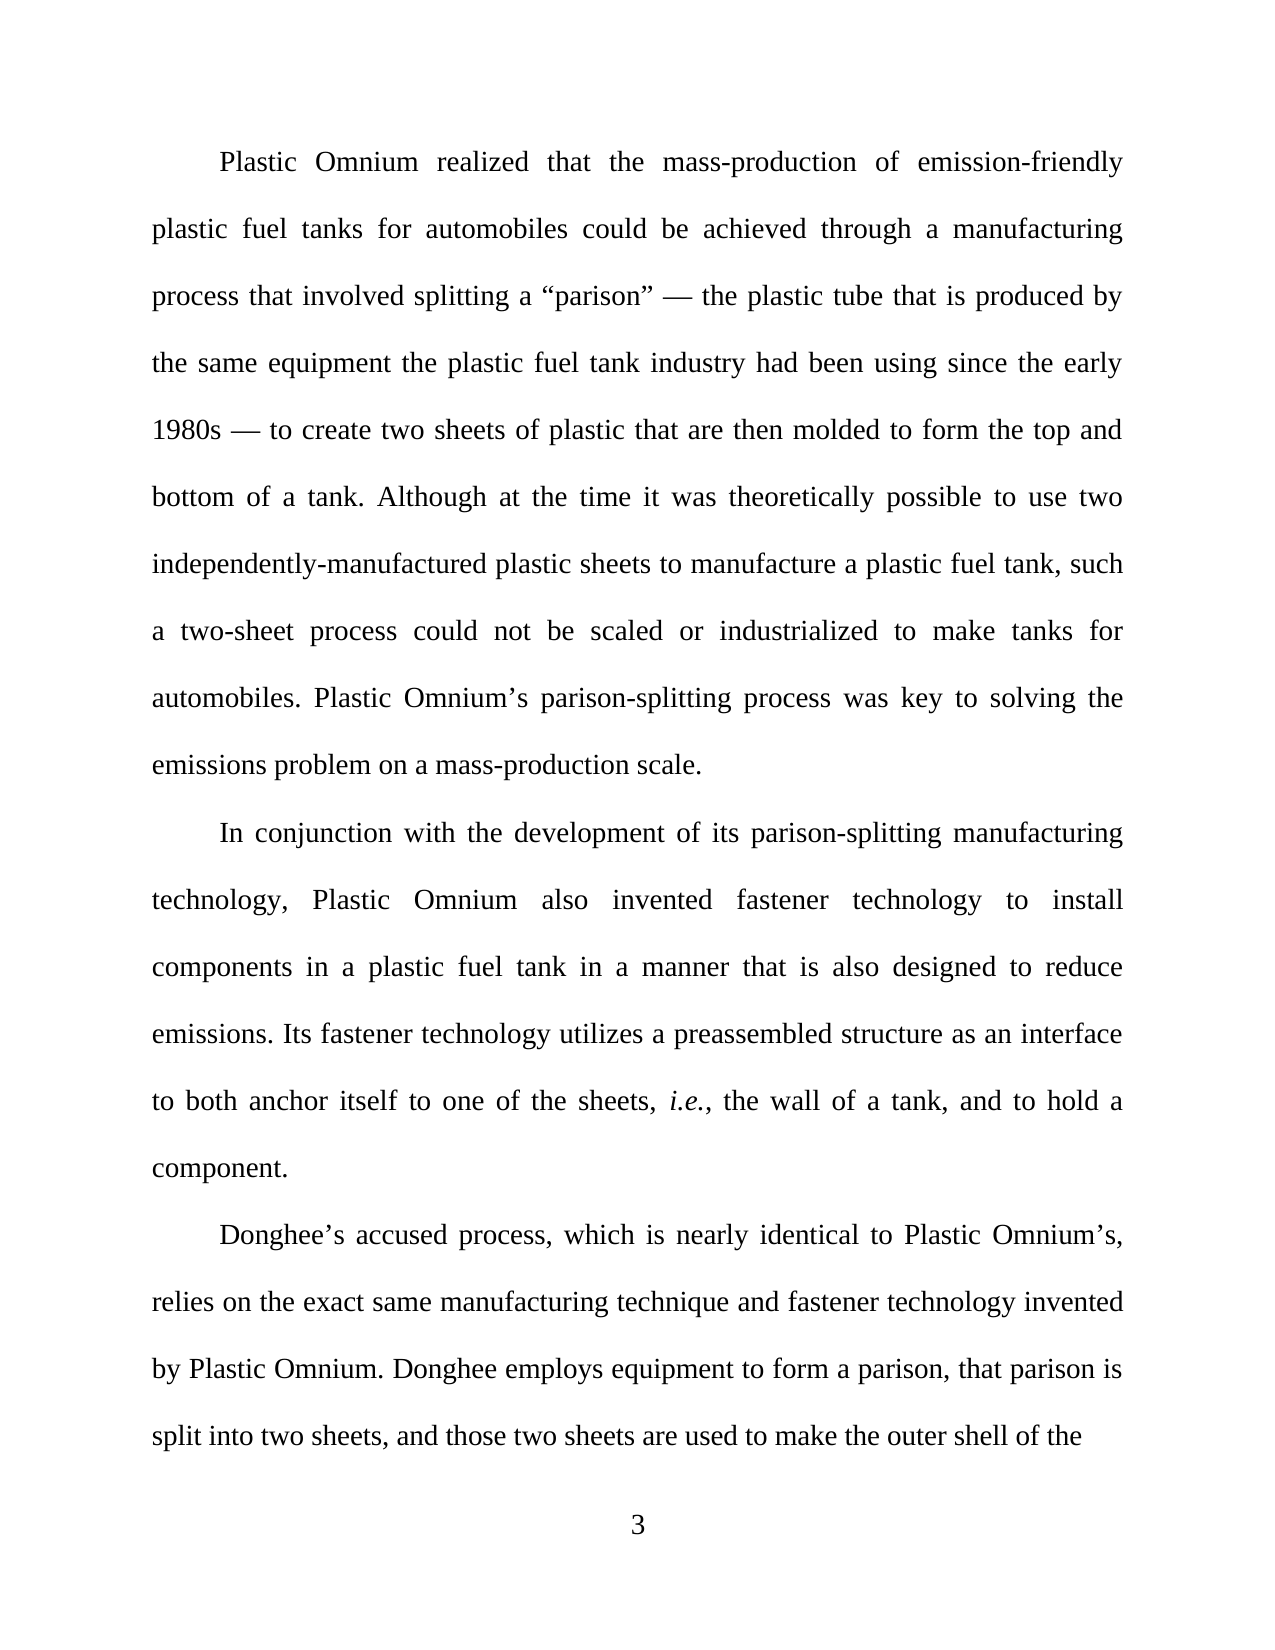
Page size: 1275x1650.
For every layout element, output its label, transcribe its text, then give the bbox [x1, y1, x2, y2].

text Donghee’s accused process, which is nearly identical to Plastic Omnium’s, relies on the exact same manufacturing technique and fastener technology invented by Plastic Omnium. Donghee employs equipment to form a parison, that parison is split into two sheets, and those two sheets are used to make the outer shell of the [152, 1191, 1124, 1459]
text Plastic Omnium realized that the mass-production of emission-friendly plastic fuel tanks for automobiles could be achieved through a manufacturing process that involved splitting a “parison” — the plastic tube that is produced by the same equipment the plastic fuel tank industry had been using since the early 1980s — to create two sheets of plastic that are then molded to form the top and bottom of a tank. Although at the time it was theoretically possible to use two independently-manufactured plastic sheets to manufacture a plastic fuel tank, such a two-sheet process could not be scaled or industrialized to make tanks for automobiles. Plastic Omnium’s parison-splitting process was key to solving the emissions problem on a mass-production scale. [152, 118, 1124, 788]
text In conjunction with the development of its parison-splitting manufacturing technology, Plastic Omnium also invented fastener technology to install components in a plastic fuel tank in a manner that is also designed to reduce emissions. Its fastener technology utilizes a preassembled structure as an interface to both anchor itself to one of the sheets, i.e., the wall of a tank, and to hold a component. [152, 789, 1124, 1191]
text 3 [144, 1508, 1132, 1541]
